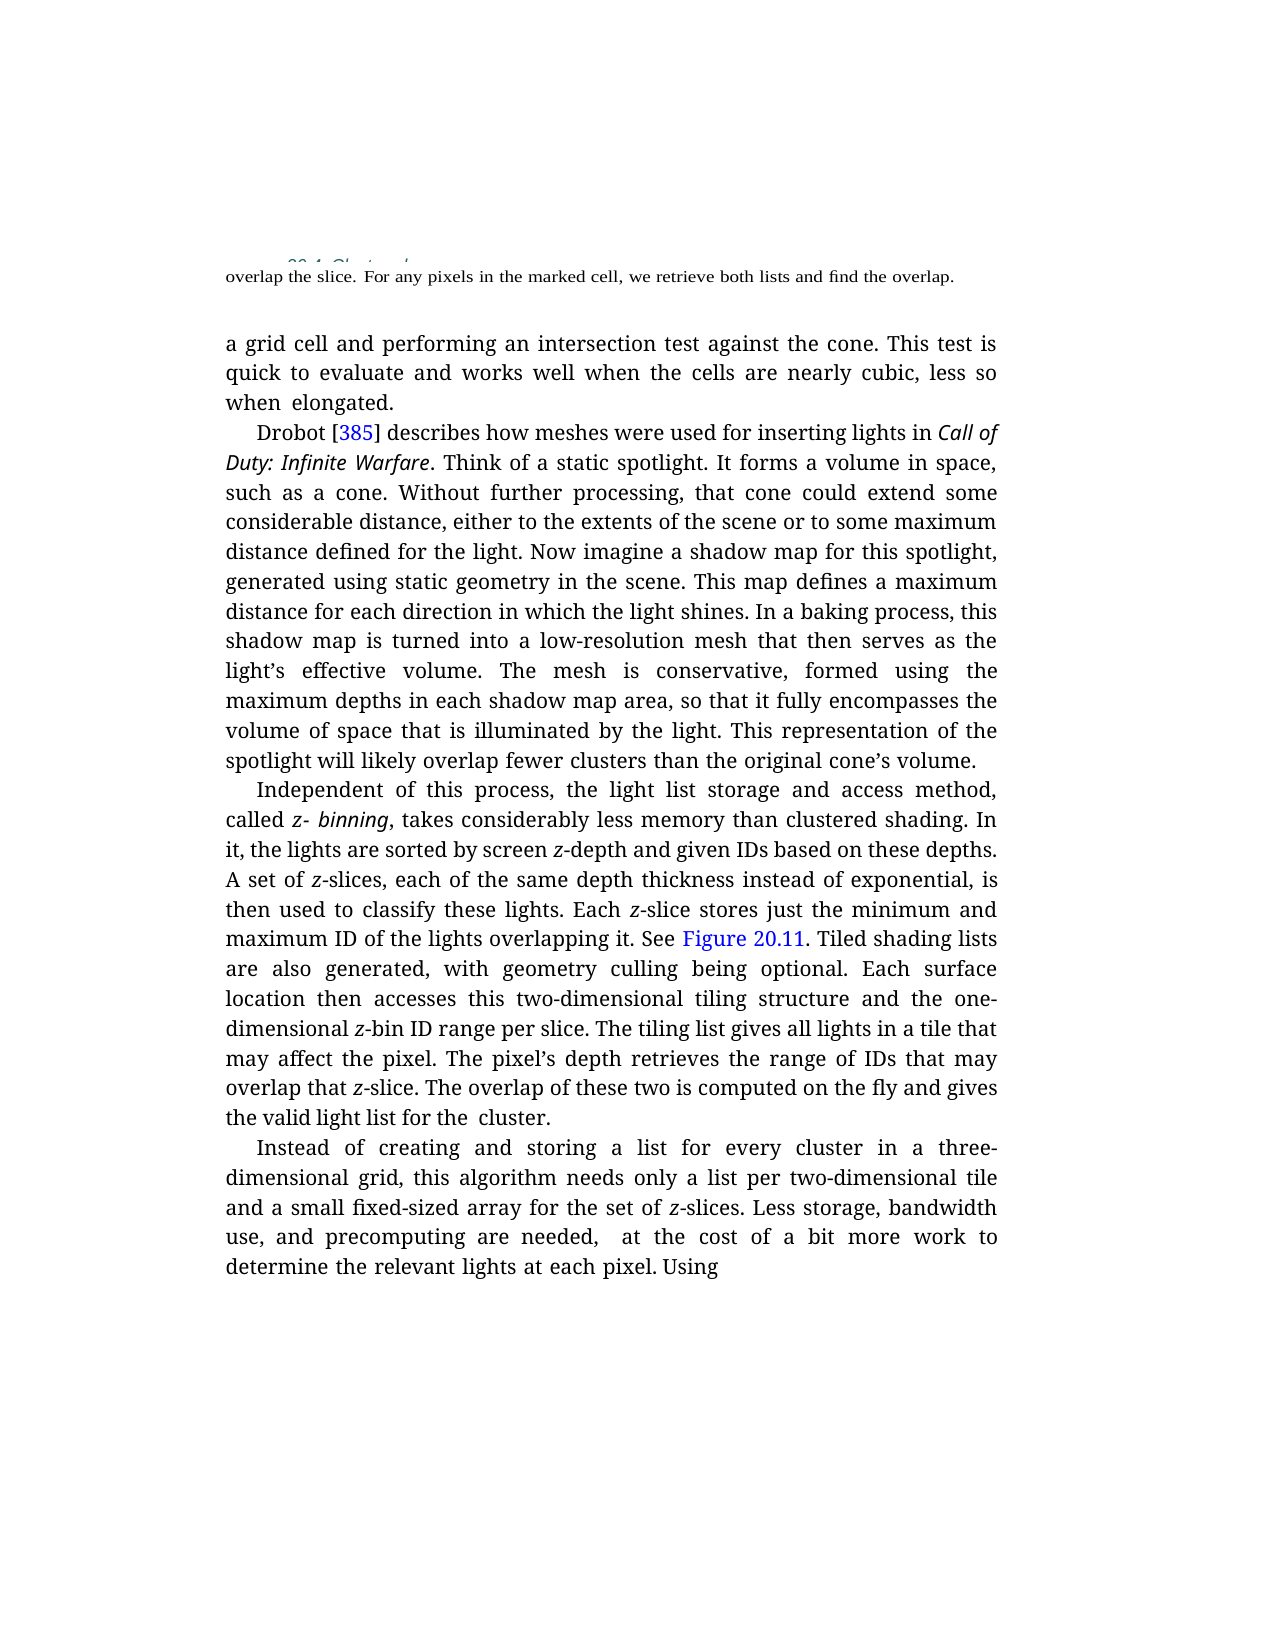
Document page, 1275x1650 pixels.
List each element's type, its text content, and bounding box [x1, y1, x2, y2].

text Independent of this process, the light list storage and access method, called z- binning, takes considerably less memory than clustered shading. In it, the lights are sorted by screen z-depth and given IDs based on these depths. A set of z-slices, each of the same depth thickness instead of exponential, is then used to classify these lights. Each z-slice stores just the minimum and maximum ID of the lights overlapping it. See Figure 20.11. Tiled shading lists are also generated, with geometry culling being optional. Each surface location then accesses this two-dimensional tiling structure and the one-dimensional z-bin ID range per slice. The tiling list gives all lights in a tile that may affect the pixel. The pixel’s depth retrieves the range of IDs that may overlap that z-slice. The overlap of these two is computed on the fly and gives the valid light list for the cluster. [225, 776, 998, 1132]
text overlap the slice. For any pixels in the marked cell, we retrieve both lists and ﬁnd the overlap. [225, 267, 1096, 286]
text Instead of creating and storing a list for every cluster in a three-dimensional grid, this algorithm needs only a list per two-dimensional tile and a small fixed-sized array for the set of z-slices. Less storage, bandwidth use, and precomputing are needed, at the cost of a bit more work to determine the relevant lights at each pixel. Using [225, 1133, 998, 1281]
text a grid cell and performing an intersection test against the cone. This test is quick to evaluate and works well when the cells are nearly cubic, less so when elongated. [225, 329, 998, 417]
text Drobot [385] describes how meshes were used for inserting lights in Call of Duty: Infinite Warfare. Think of a static spotlight. It forms a volume in space, such as a cone. Without further processing, that cone could extend some considerable distance, either to the extents of the scene or to some maximum distance defined for the light. Now imagine a shadow map for this spotlight, generated using static geometry in the scene. This map defines a maximum distance for each direction in which the light shines. In a baking process, this shadow map is turned into a low-resolution mesh that then serves as the light’s effective volume. The mesh is conservative, formed using the maximum depths in each shadow map area, so that it fully encompasses the volume of space that is illuminated by the light. This representation of the spotlight will likely overlap fewer clusters than the original cone’s volume. [225, 418, 998, 774]
